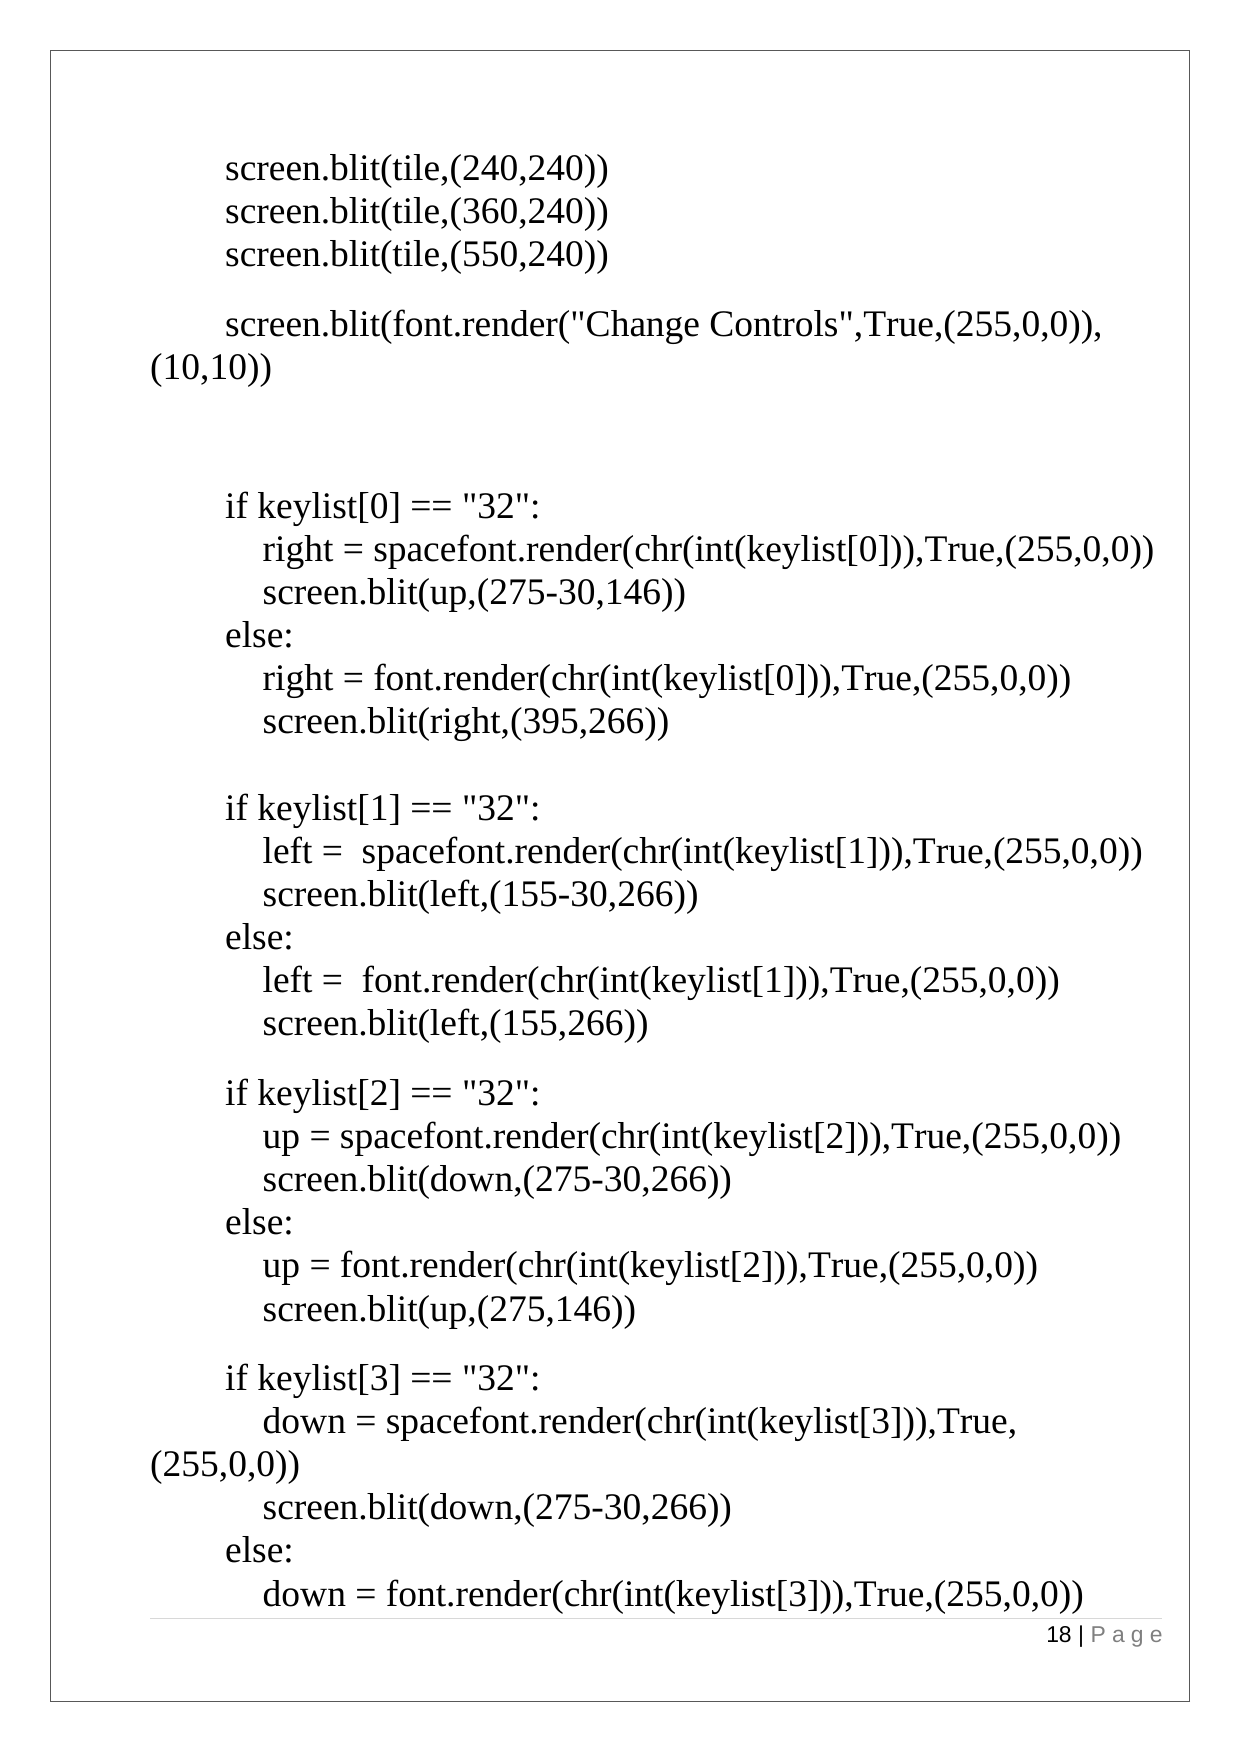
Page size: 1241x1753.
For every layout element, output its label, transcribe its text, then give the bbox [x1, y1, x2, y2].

text screen.blit(left,(155-30,266)) [150, 871, 1162, 914]
text screen.blit(tile,(360,240)) [150, 189, 1162, 232]
text else: [150, 1200, 1162, 1243]
text up = spacefont.render(chr(int(keylist[2])),True,(255,0,0)) [150, 1113, 1162, 1157]
text screen.blit(tile,(240,240)) [150, 146, 1162, 189]
text else: [150, 613, 1162, 656]
text else: [150, 1528, 1162, 1571]
text down = font.render(chr(int(keylist[3])),True,(255,0,0)) [150, 1571, 1162, 1614]
text if keylist[3] == "32": [150, 1355, 1162, 1398]
text if keylist[2] == "32": [150, 1070, 1162, 1113]
text screen.blit(right,(395,266)) [150, 699, 1162, 742]
text screen.blit(font.render("Change Controls",True,(255,0,0)),(10,10)) [150, 301, 1162, 387]
text left = font.render(chr(int(keylist[1])),True,(255,0,0)) [150, 958, 1162, 1001]
text up = font.render(chr(int(keylist[2])),True,(255,0,0)) [150, 1243, 1162, 1286]
text right = font.render(chr(int(keylist[0])),True,(255,0,0)) [150, 656, 1162, 699]
text screen.blit(tile,(550,240)) [150, 232, 1162, 275]
text right = spacefont.render(chr(int(keylist[0])),True,(255,0,0)) [150, 526, 1162, 569]
text screen.blit(up,(275,146)) [150, 1286, 1162, 1329]
text down = spacefont.render(chr(int(keylist[3])),True,(255,0,0)) [150, 1398, 1162, 1485]
text if keylist[1] == "32": [150, 785, 1162, 828]
text else: [150, 914, 1162, 958]
text screen.blit(down,(275-30,266)) [150, 1485, 1162, 1528]
text screen.blit(down,(275-30,266)) [150, 1157, 1162, 1200]
text screen.blit(left,(155,266)) [150, 1001, 1162, 1044]
text screen.blit(up,(275-30,146)) [150, 569, 1162, 613]
text left = spacefont.render(chr(int(keylist[1])),True,(255,0,0)) [150, 828, 1162, 871]
text if keylist[0] == "32": [150, 483, 1162, 526]
